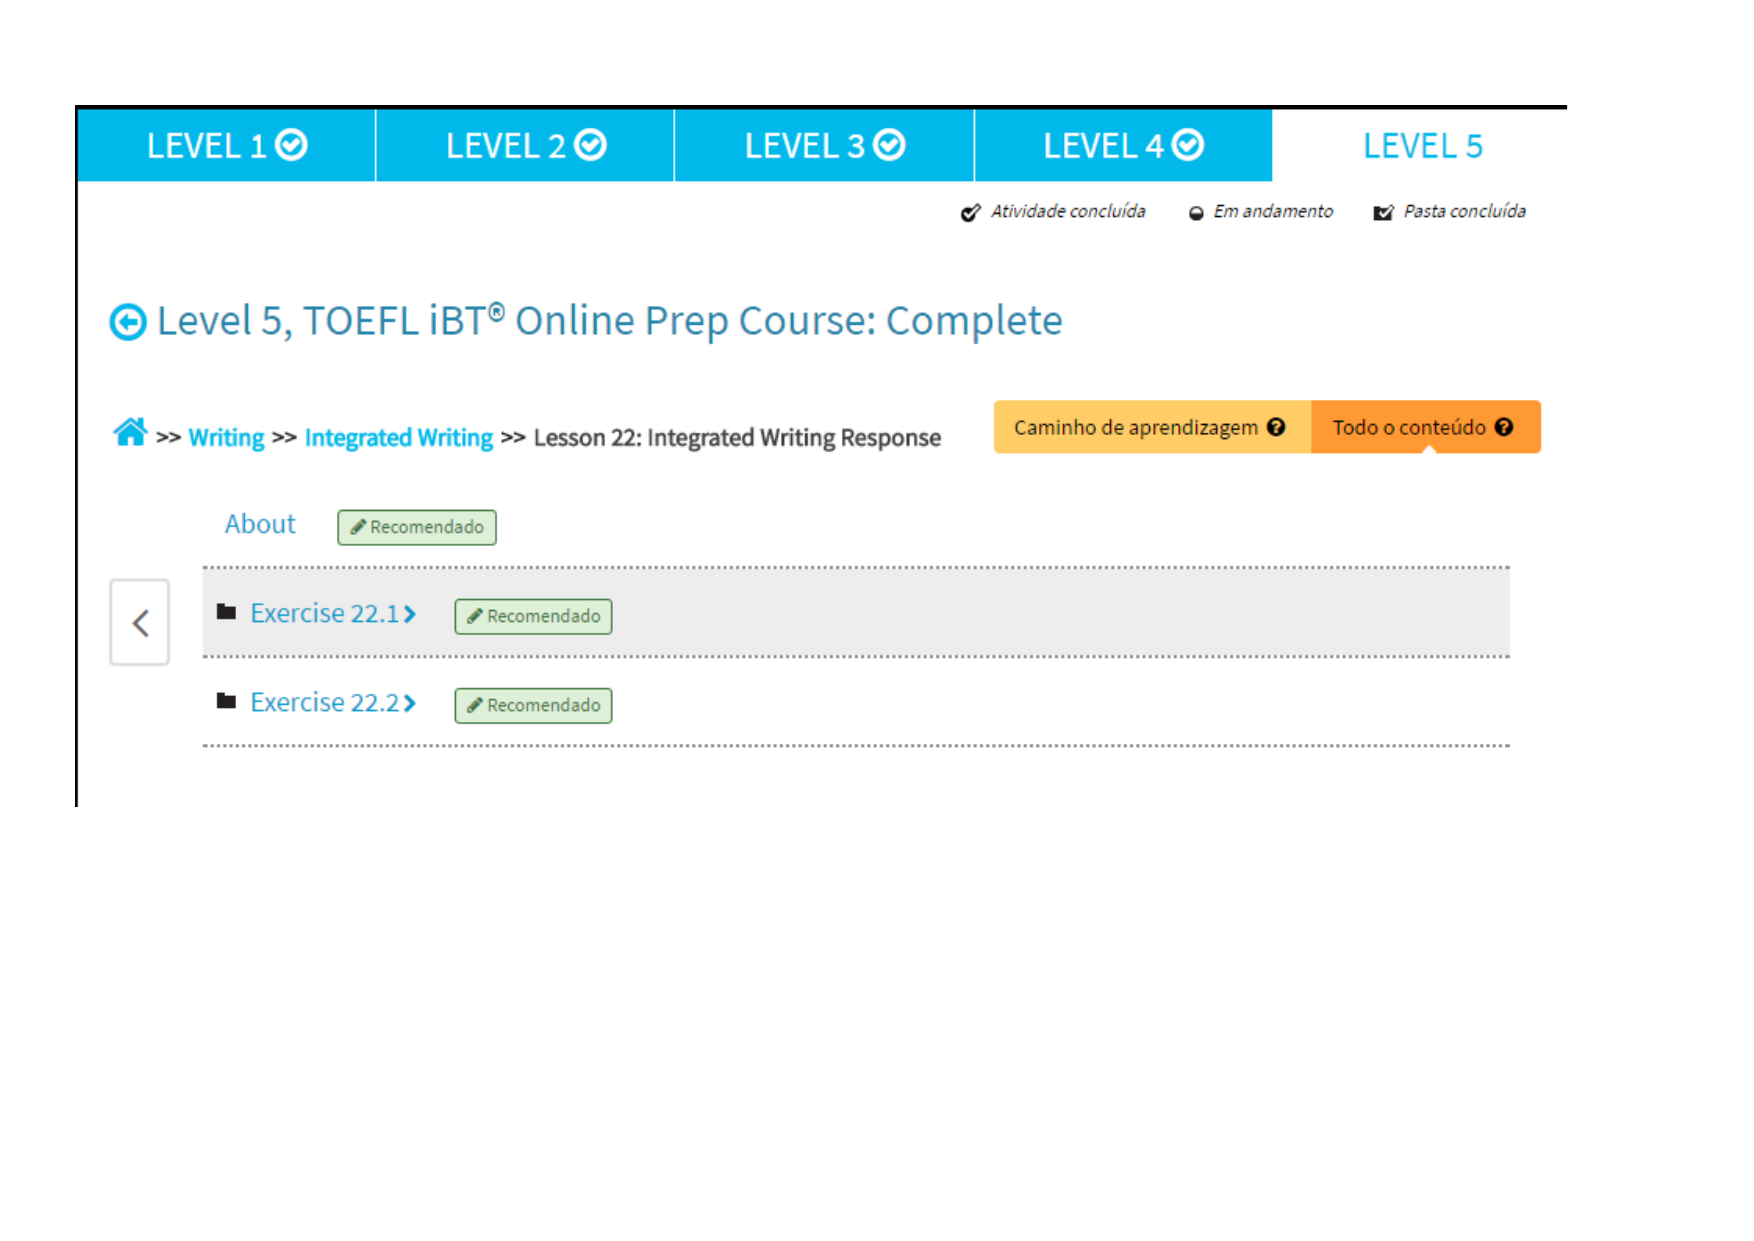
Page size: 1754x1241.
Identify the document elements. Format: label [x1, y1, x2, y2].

picture [75, 105, 1568, 807]
